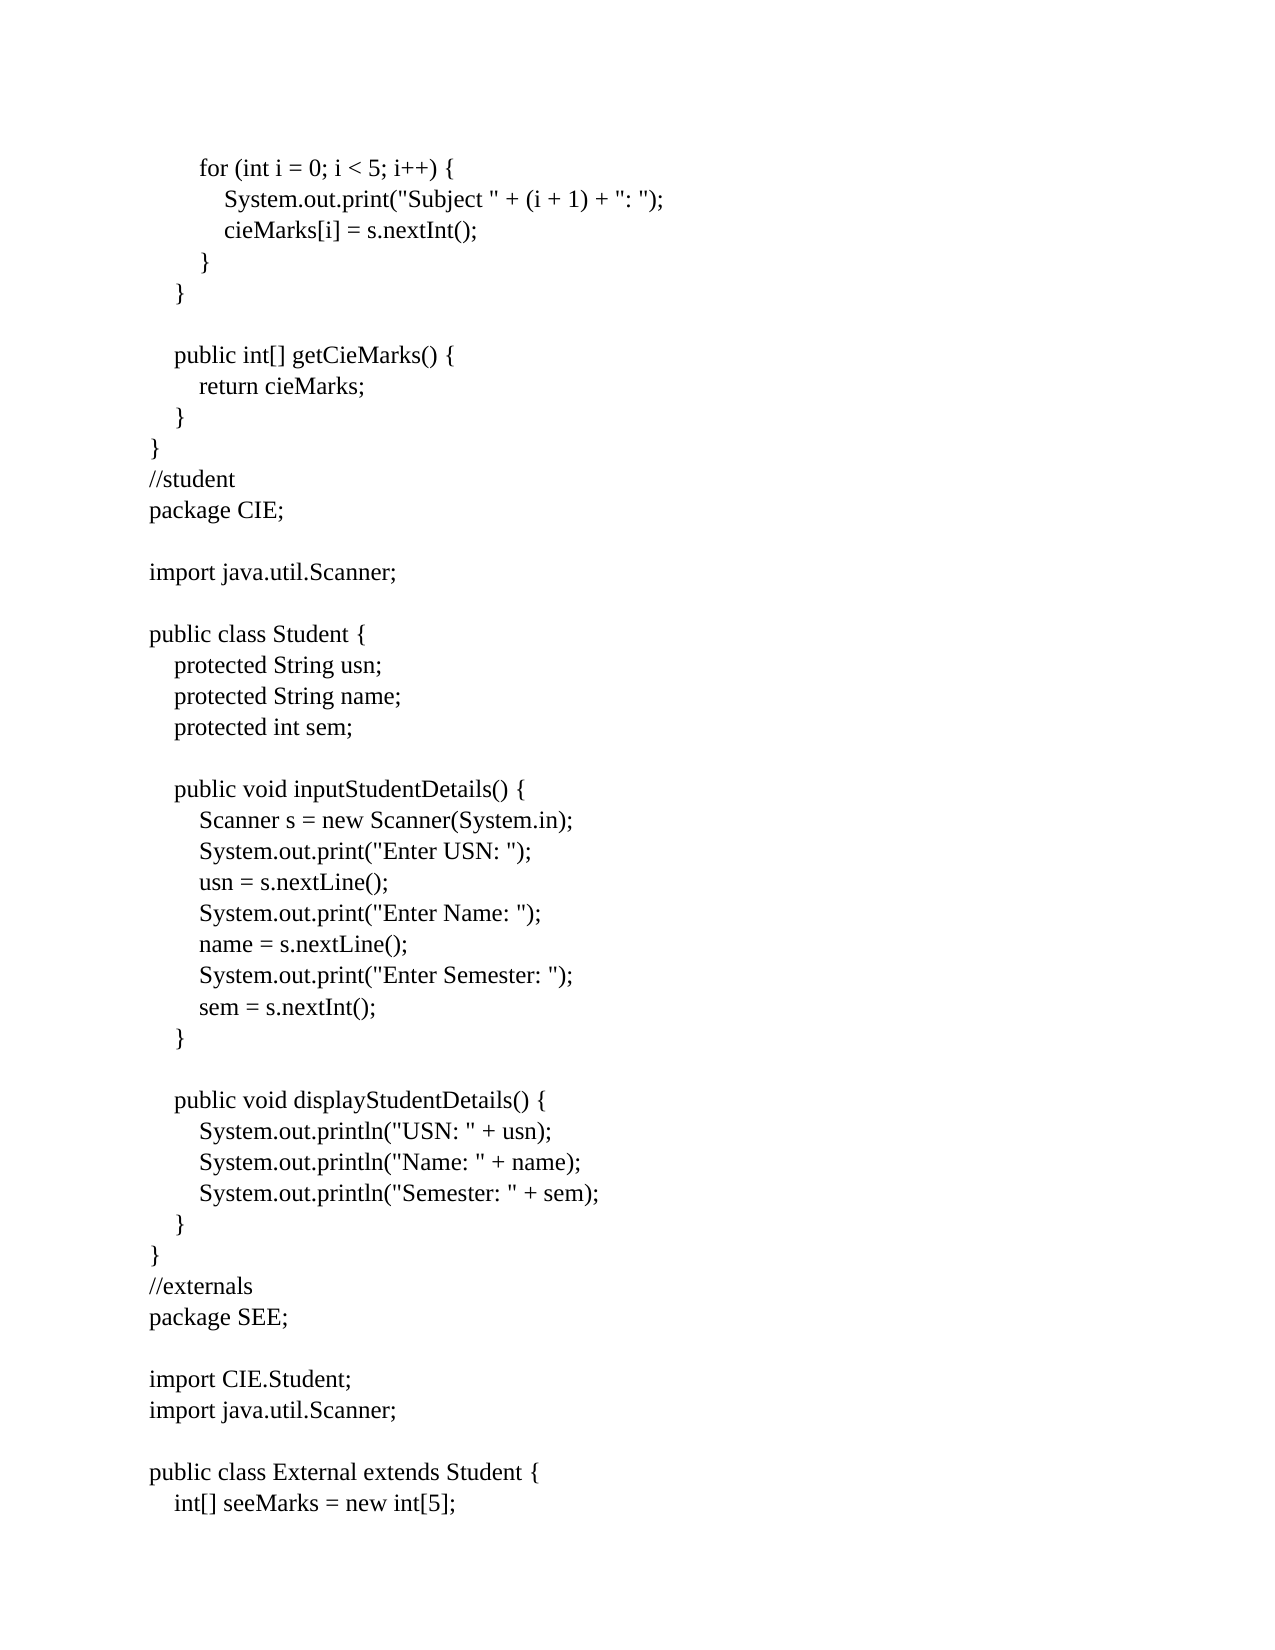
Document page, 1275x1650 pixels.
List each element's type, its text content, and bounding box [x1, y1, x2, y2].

text //externals [149, 1271, 1131, 1300]
text protected String name; [149, 681, 1131, 710]
text } [149, 402, 1131, 431]
text System.out.println("Name: " + name); [149, 1147, 1131, 1176]
text import java.util.Scanner; [149, 1395, 1131, 1424]
text cieMarks[i] = s.nextInt(); [149, 216, 1131, 244]
text import CIE.Student; [149, 1364, 1131, 1393]
text System.out.println("Semester: " + sem); [149, 1178, 1131, 1207]
text package CIE; [149, 495, 1131, 524]
text for (int i = 0; i < 5; i++) { [149, 153, 1131, 182]
text System.out.print("Subject " + (i + 1) + ": "); [149, 184, 1131, 213]
text } [149, 278, 1131, 306]
text public void inputStudentDetails() { [149, 774, 1131, 803]
text package SEE; [149, 1302, 1131, 1331]
text name = s.nextLine(); [149, 929, 1131, 958]
text public void displayStudentDetails() { [149, 1085, 1131, 1113]
text public class Student { [149, 619, 1131, 648]
text } [149, 433, 1131, 462]
text } [149, 1240, 1131, 1269]
text Scanner s = new Scanner(System.in); [149, 805, 1131, 834]
text } [149, 1023, 1131, 1051]
text } [149, 1209, 1131, 1238]
text sem = s.nextInt(); [149, 992, 1131, 1020]
text System.out.println("USN: " + usn); [149, 1116, 1131, 1144]
text public int[] getCieMarks() { [149, 340, 1131, 368]
text usn = s.nextLine(); [149, 867, 1131, 896]
text System.out.print("Enter USN: "); [149, 836, 1131, 865]
text import java.util.Scanner; [149, 557, 1131, 586]
text int[] seeMarks = new int[5]; [149, 1488, 1131, 1517]
text } [149, 247, 1131, 275]
text System.out.print("Enter Name: "); [149, 898, 1131, 927]
text return cieMarks; [149, 371, 1131, 399]
text //student [149, 464, 1131, 493]
text public class External extends Student { [149, 1457, 1131, 1486]
text protected int sem; [149, 712, 1131, 741]
text protected String usn; [149, 650, 1131, 679]
text System.out.print("Enter Semester: "); [149, 961, 1131, 989]
